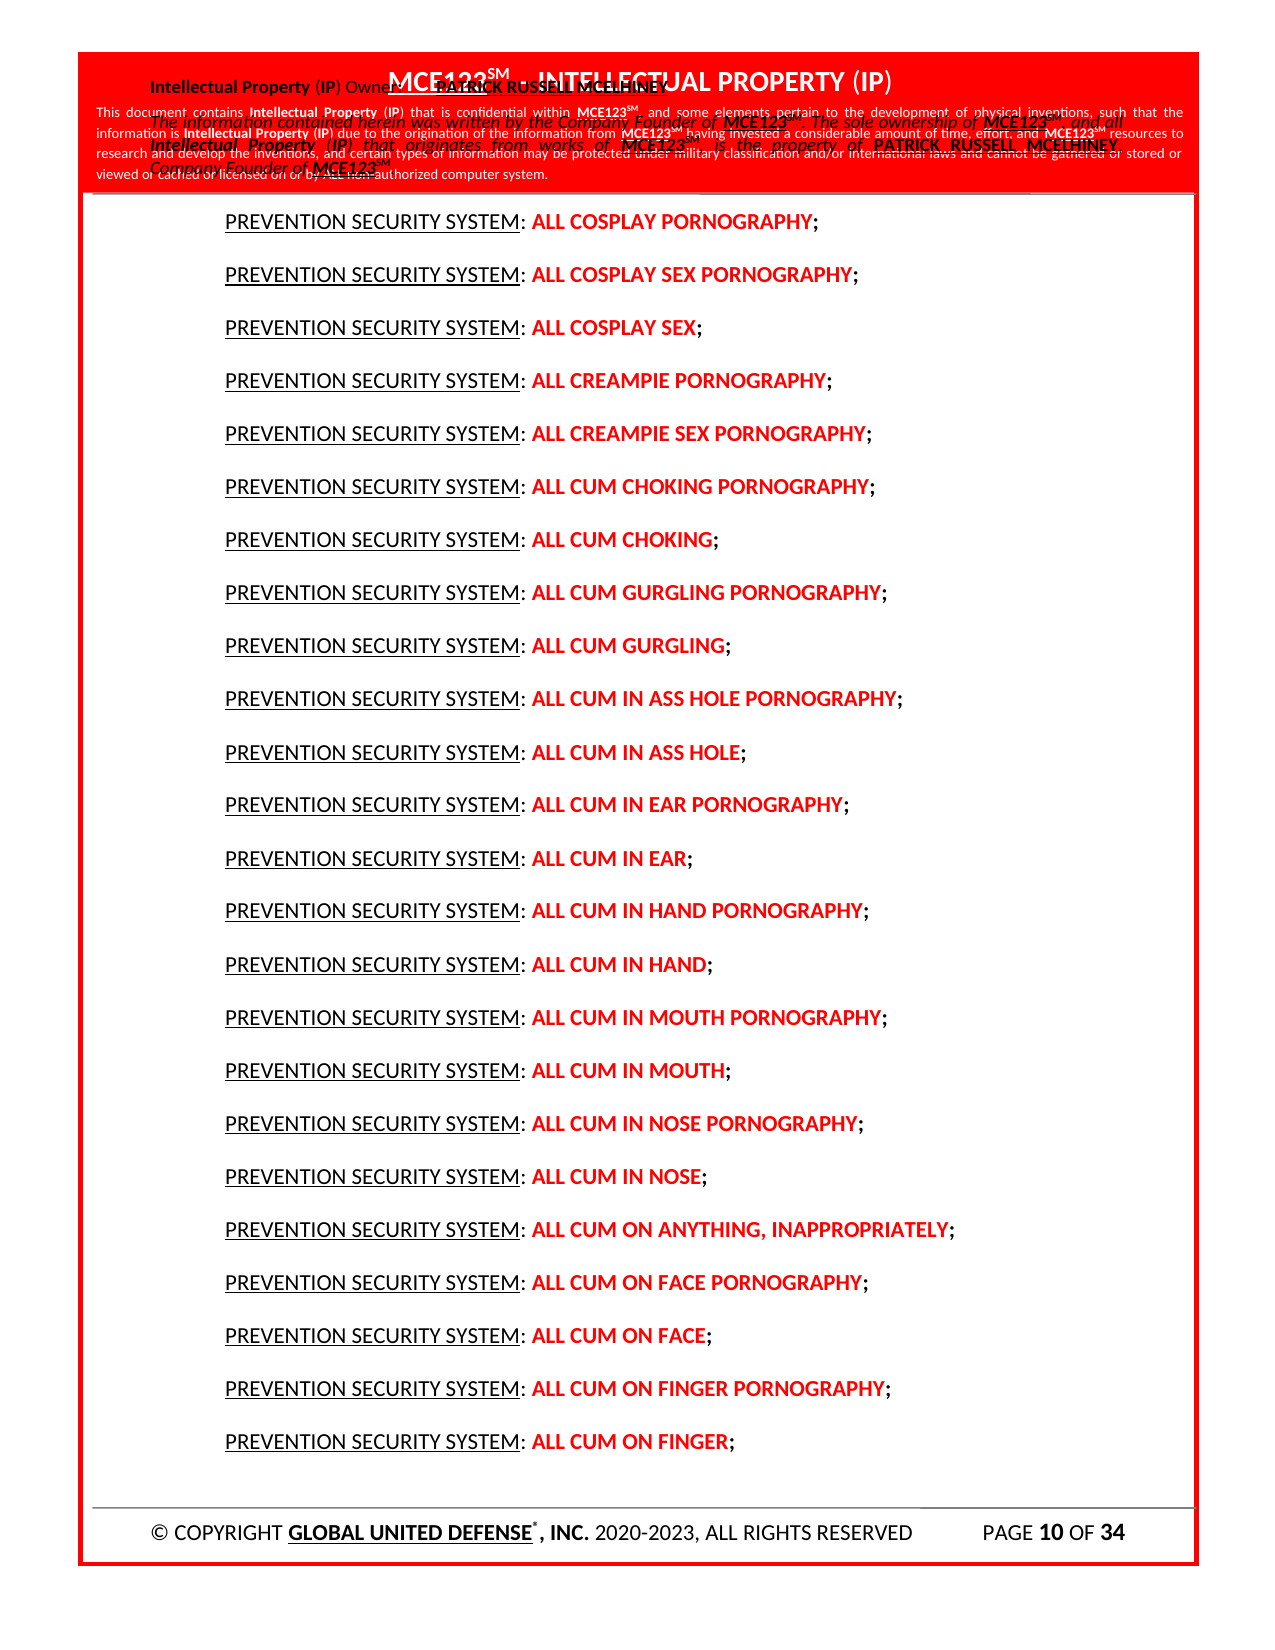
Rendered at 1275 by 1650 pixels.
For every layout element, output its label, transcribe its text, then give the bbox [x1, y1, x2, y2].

text PREVENTION SECURITY SYSTEM: ALL CUM GURGLING PORNOGRAPHY; [187, 578, 1125, 607]
text PREVENTION SECURITY SYSTEM: ALL CREAMPIE PORNOGRAPHY; [187, 366, 1125, 394]
text PREVENTION SECURITY SYSTEM: ALL CUM ON FINGER; [187, 1427, 1125, 1455]
text PREVENTION SECURITY SYSTEM: ALL COSPLAY SEX PORNOGRAPHY; [187, 260, 1125, 288]
text PREVENTION SECURITY SYSTEM: ALL CUM CHOKING PORNOGRAPHY; [187, 472, 1125, 501]
text PREVENTION SECURITY SYSTEM: ALL CUM ON FACE; [187, 1321, 1125, 1349]
text PREVENTION SECURITY SYSTEM: ALL CUM IN ASS HOLE PORNOGRAPHY; [187, 684, 1125, 713]
text PREVENTION SECURITY SYSTEM: ALL CUM IN ASS HOLE; [187, 738, 1125, 766]
text PREVENTION SECURITY SYSTEM: ALL CUM ON FINGER PORNOGRAPHY; [187, 1374, 1125, 1402]
text PREVENTION SECURITY SYSTEM: ALL CUM IN HAND; [187, 950, 1125, 978]
text PREVENTION SECURITY SYSTEM: ALL CUM CHOKING; [187, 526, 1125, 553]
text PREVENTION SECURITY SYSTEM: ALL CUM IN MOUTH; [187, 1056, 1125, 1084]
text PREVENTION SECURITY SYSTEM: ALL CUM IN NOSE PORNOGRAPHY; [187, 1109, 1125, 1137]
text PREVENTION SECURITY SYSTEM: ALL CUM IN NOSE; [187, 1162, 1125, 1190]
text PREVENTION SECURITY SYSTEM: ALL CUM IN MOUTH PORNOGRAPHY; [187, 1003, 1125, 1031]
text PREVENTION SECURITY SYSTEM: ALL CREAMPIE SEX PORNOGRAPHY; [187, 419, 1125, 447]
text PREVENTION SECURITY SYSTEM: ALL CUM IN EAR; [187, 844, 1125, 872]
text PREVENTION SECURITY SYSTEM: ALL CUM IN HAND PORNOGRAPHY; [187, 897, 1125, 925]
text PREVENTION SECURITY SYSTEM: ALL CUM IN EAR PORNOGRAPHY; [187, 791, 1125, 819]
text PREVENTION SECURITY SYSTEM: ALL COSPLAY PORNOGRAPHY; [187, 207, 1125, 235]
text PREVENTION SECURITY SYSTEM: ALL CUM ON ANYTHING, INAPPROPRIATELY; [187, 1215, 1125, 1243]
text PREVENTION SECURITY SYSTEM: ALL CUM ON FACE PORNOGRAPHY; [187, 1268, 1125, 1296]
text PREVENTION SECURITY SYSTEM: ALL CUM GURGLING; [187, 632, 1125, 659]
text PREVENTION SECURITY SYSTEM: ALL COSPLAY SEX; [187, 313, 1125, 341]
